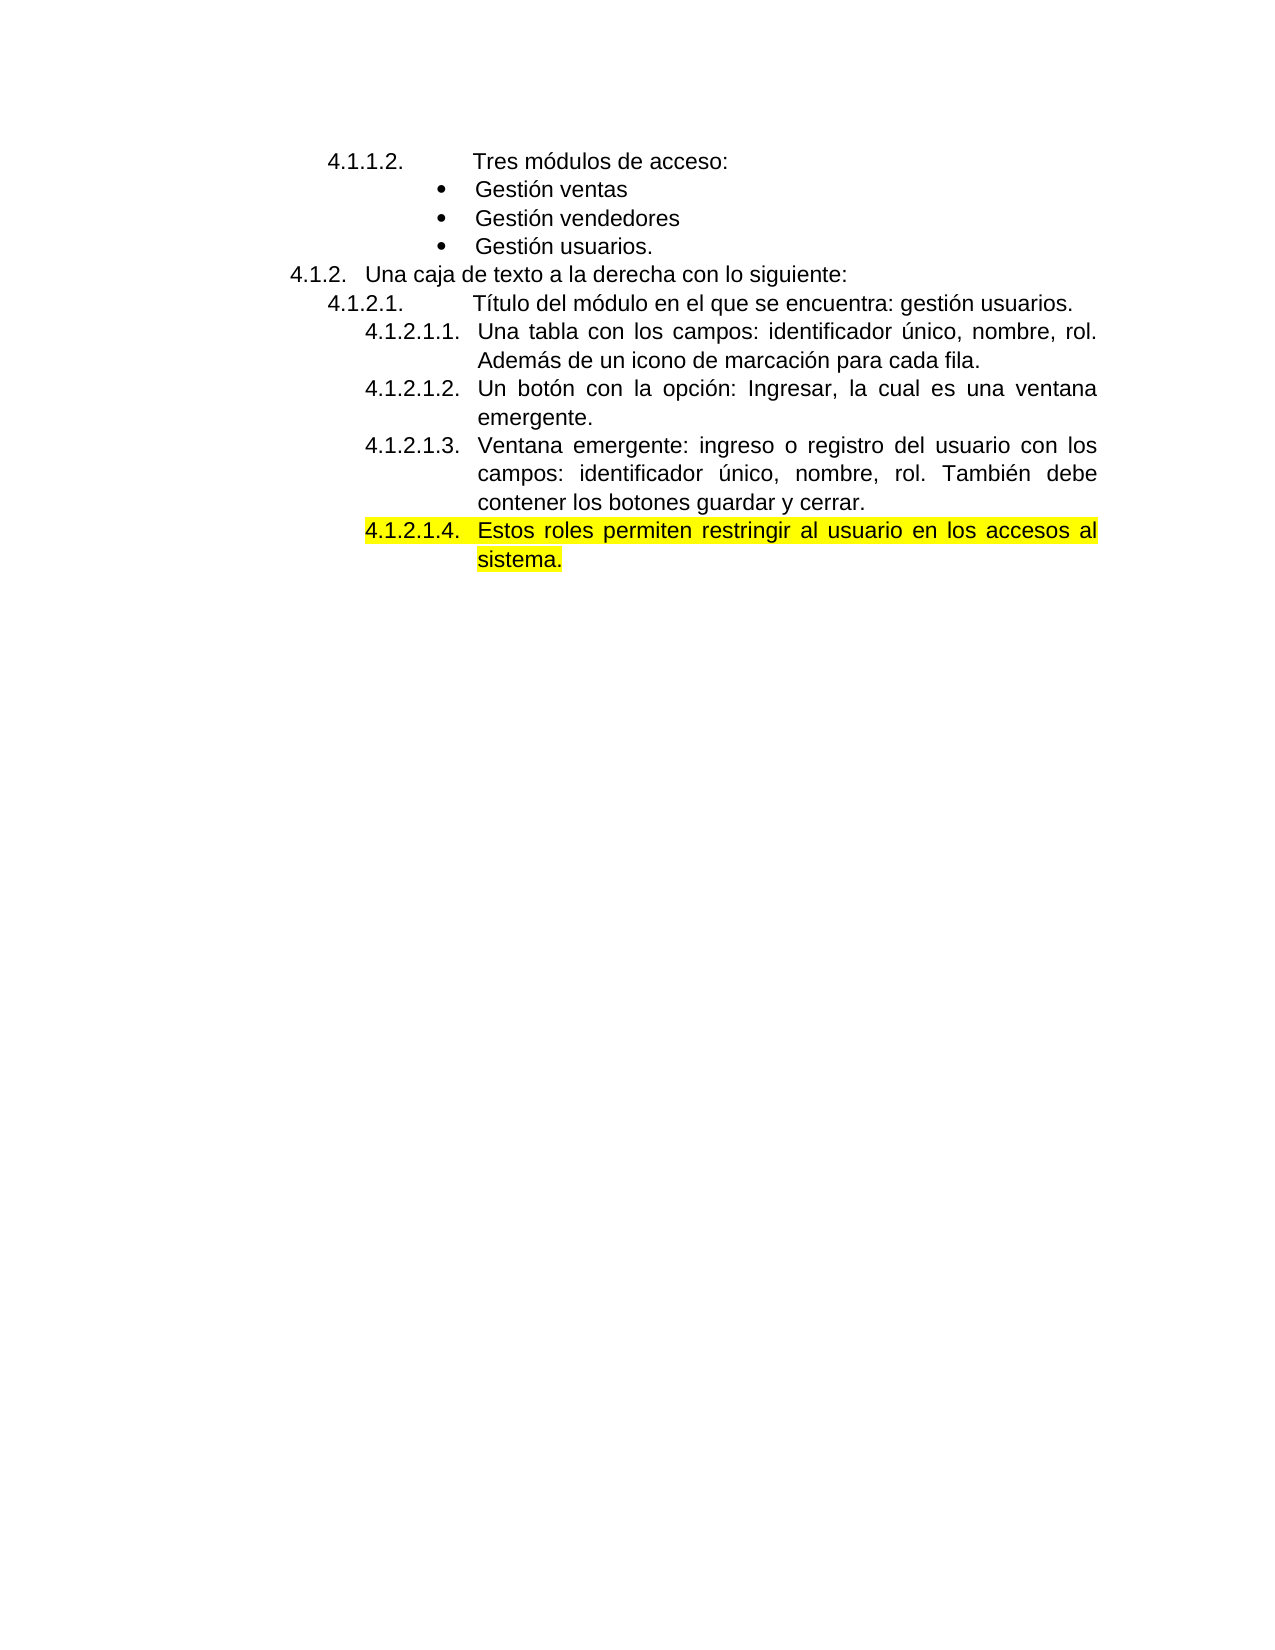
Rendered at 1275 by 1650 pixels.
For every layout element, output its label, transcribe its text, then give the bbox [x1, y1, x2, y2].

list Estos roles permiten restringir al usuario en los accesos al sistema. [365, 544, 1098, 572]
list Una tabla con los campos: identificador único, nombre, rol. Además de un icono de marcación para cada fila. [365, 318, 1098, 373]
list Gestión ventas [437, 176, 1098, 202]
list Tres módulos de acceso: [327, 148, 1098, 174]
list Título del módulo en el que se encuentra: gestión usuarios. [327, 290, 1098, 316]
list Ventana emergente: ingreso o registro del usuario con los campos: identificador único, nombre, rol. También debe contener los botones guardar y cerrar. [365, 432, 1098, 515]
list Un botón con la opción: Ingresar, la cual es una ventana emergente. [365, 375, 1098, 430]
list Gestión usuarios. [437, 233, 1098, 259]
list Gestión vendedores [437, 204, 1098, 231]
list Una caja de texto a la derecha con lo siguiente: [290, 261, 1098, 288]
